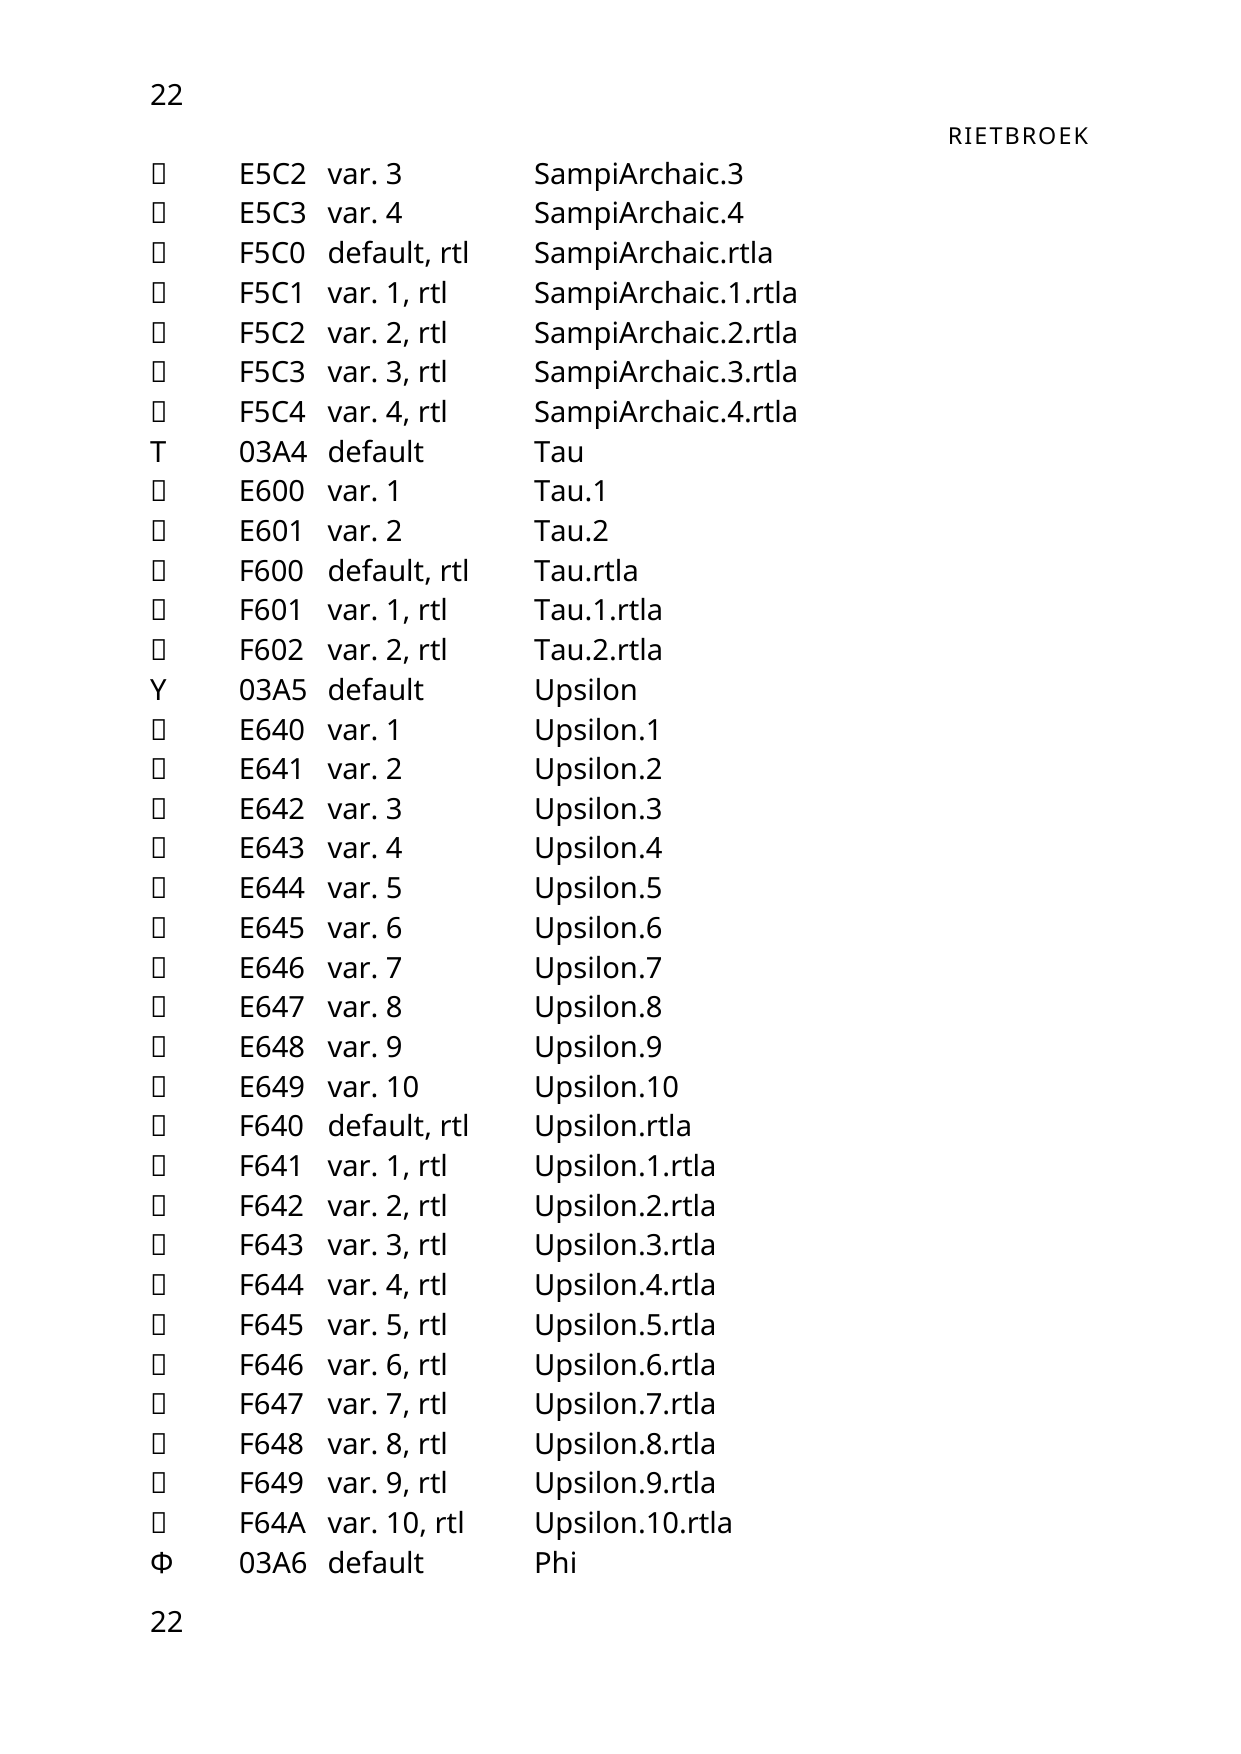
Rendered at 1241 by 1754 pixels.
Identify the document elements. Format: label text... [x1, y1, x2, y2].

text  E5C2 var. 3 SampiArchaic.3 [150, 153, 1090, 193]
text  F642 var. 2, rtl Upsilon.2.rtla [150, 1185, 1090, 1225]
text  E646 var. 7 Upsilon.7 [150, 947, 1090, 987]
text  E647 var. 8 Upsilon.8 [150, 987, 1090, 1026]
text  F600 default, rtl Tau.rtla [150, 550, 1090, 590]
text  F643 var. 3, rtl Upsilon.3.rtla [150, 1225, 1090, 1264]
text  E644 var. 5 Upsilon.5 [150, 867, 1090, 907]
text  F5C1 var. 1, rtl SampiArchaic.1.rtla [150, 272, 1090, 312]
text  E640 var. 1 Upsilon.1 [150, 709, 1090, 748]
text  F640 default, rtl Upsilon.rtla [150, 1106, 1090, 1145]
text  E600 var. 1 Tau.1 [150, 471, 1090, 510]
text  F648 var. 8, rtl Upsilon.8.rtla [150, 1423, 1090, 1463]
text  E5C3 var. 4 SampiArchaic.4 [150, 193, 1090, 232]
text Φ 03A6 default Phi [150, 1542, 1090, 1582]
text  E641 var. 2 Upsilon.2 [150, 748, 1090, 788]
text  F5C0 default, rtl SampiArchaic.rtla [150, 232, 1090, 272]
text  F641 var. 1, rtl Upsilon.1.rtla [150, 1145, 1090, 1185]
text  E643 var. 4 Upsilon.4 [150, 828, 1090, 867]
text Υ 03A5 default Upsilon [150, 669, 1090, 709]
text  F647 var. 7, rtl Upsilon.7.rtla [150, 1383, 1090, 1423]
text  F5C3 var. 3, rtl SampiArchaic.3.rtla [150, 352, 1090, 391]
text  F601 var. 1, rtl Tau.1.rtla [150, 590, 1090, 629]
text  E649 var. 10 Upsilon.10 [150, 1066, 1090, 1106]
text Τ 03A4 default Tau [150, 431, 1090, 471]
text  F646 var. 6, rtl Upsilon.6.rtla [150, 1344, 1090, 1383]
text  E648 var. 9 Upsilon.9 [150, 1026, 1090, 1066]
text  E601 var. 2 Tau.2 [150, 510, 1090, 550]
text  F5C4 var. 4, rtl SampiArchaic.4.rtla [150, 391, 1090, 431]
text  F644 var. 4, rtl Upsilon.4.rtla [150, 1264, 1090, 1304]
text  F5C2 var. 2, rtl SampiArchaic.2.rtla [150, 312, 1090, 352]
text  F602 var. 2, rtl Tau.2.rtla [150, 629, 1090, 669]
text  F64A var. 10, rtl Upsilon.10.rtla [150, 1502, 1090, 1542]
text  E642 var. 3 Upsilon.3 [150, 788, 1090, 828]
text  F645 var. 5, rtl Upsilon.5.rtla [150, 1304, 1090, 1344]
text  E645 var. 6 Upsilon.6 [150, 907, 1090, 947]
text  F649 var. 9, rtl Upsilon.9.rtla [150, 1463, 1090, 1502]
